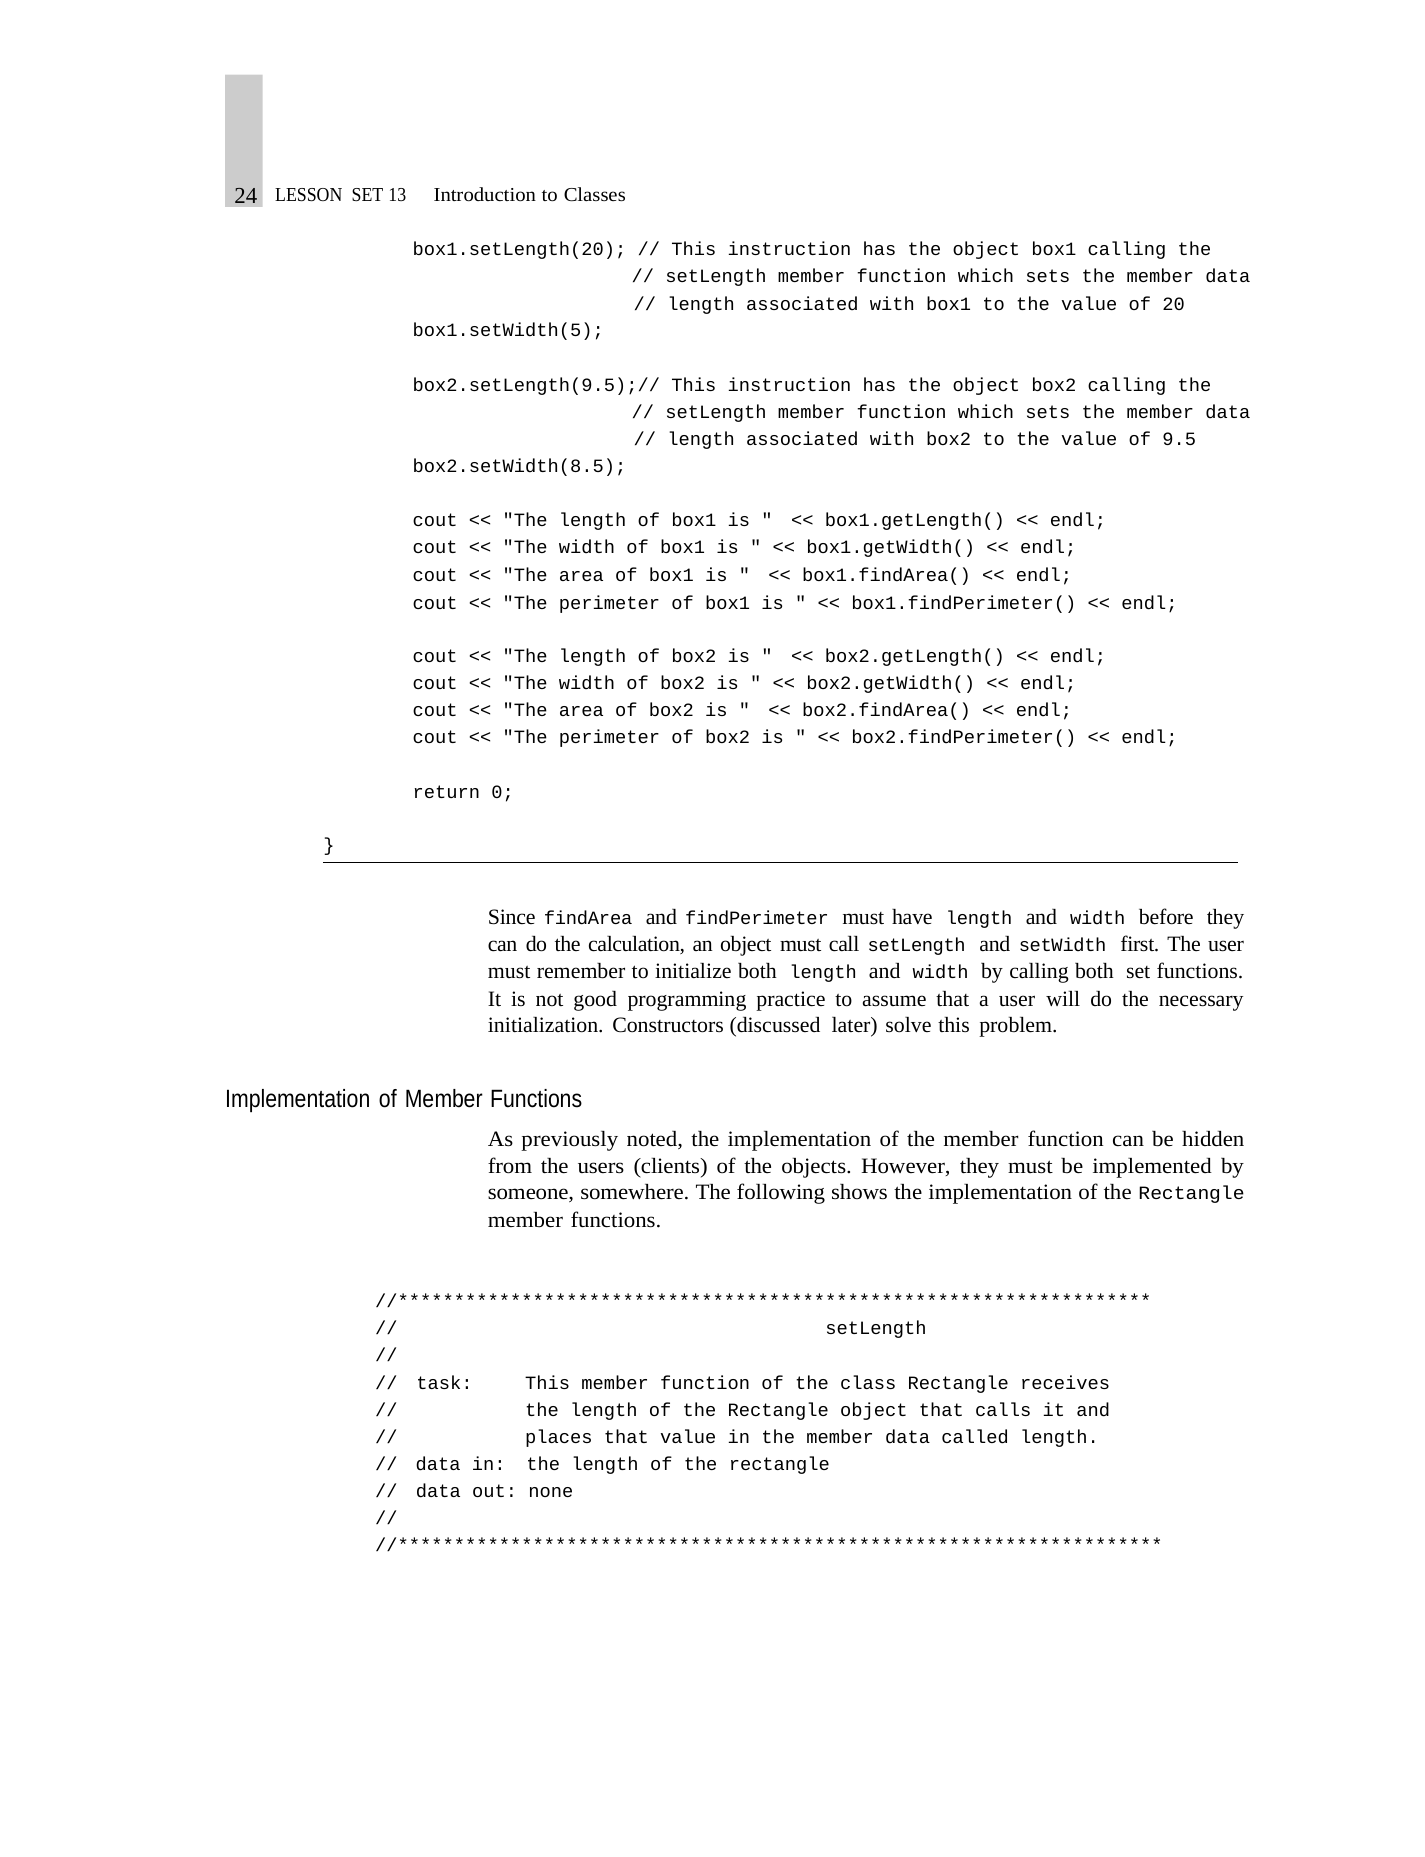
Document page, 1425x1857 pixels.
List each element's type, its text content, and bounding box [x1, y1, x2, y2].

text // data out: none [375, 1482, 1425, 1503]
text // setLength [375, 1319, 1425, 1340]
text } [323, 837, 1425, 856]
subtitle Implementation of Member Functions [225, 1084, 1425, 1112]
text // the length of the Rectangle object that calls it and [375, 1401, 1425, 1422]
text box2.setLength(9.5);// This instruction has the object box2 calling the [412, 375, 1425, 397]
text //******************************************************************* [375, 1292, 1425, 1313]
text box1.setWidth(5); [412, 321, 1425, 342]
text // length associated with box2 to the value of 9.5 [633, 430, 1425, 451]
text // setLength member function which sets the member data [631, 267, 1425, 288]
text // length associated with box1 to the value of 20 [633, 294, 1425, 316]
text As previously noted, the implementation of the member function can be hidden from the users (clients) of the objects. However, they must be implemented by someone, somewhere. The following shows the implementation of the Rectangle member functions. [488, 1126, 1244, 1232]
text cout << "The perimeter of box2 is " << box2.findPerimeter() << endl; return 0; [412, 728, 1218, 804]
text // [375, 1346, 1425, 1367]
text // [375, 1509, 1425, 1530]
text // places that value in the member data called length. [375, 1427, 1425, 1449]
text box1.setLength(20); // This instruction has the object box1 calling the [412, 240, 1425, 261]
text // task: This member function of the class Rectangle receives [375, 1373, 1425, 1395]
text // data in: the length of the rectangle [375, 1454, 1425, 1476]
text //******************************************************************** [375, 1536, 1425, 1557]
text box2.setWidth(8.5); [412, 457, 1425, 478]
text Since findArea and findPerimeter must have length and width before they can do the calculation, an object must call setLength and setWidth first. The user must remember to initialize both length and width by calling both set functions. It is not good programming practice to assume that a user will do the necessary initialization. Constructors (discussed later) solve this problem. [488, 904, 1244, 1037]
text cout << "The perimeter of box1 is " << box1.findPerimeter() << endl; [412, 592, 1425, 613]
text // setLength member function which sets the member data [631, 403, 1425, 424]
text cout << "The length of box1 is " << box1.getLength() << endl; cout << "The width of box1 is " << box1.getWidth() << endl; cout << "The area of box1 is " << box1.findArea() << endl; [412, 511, 1111, 587]
text cout << "The length of box2 is " << box2.getLength() << endl; cout << "The width of box2 is " << box2.getWidth() << endl; cout << "The area of box2 is " << box2.findArea() << endl; [412, 646, 1111, 722]
